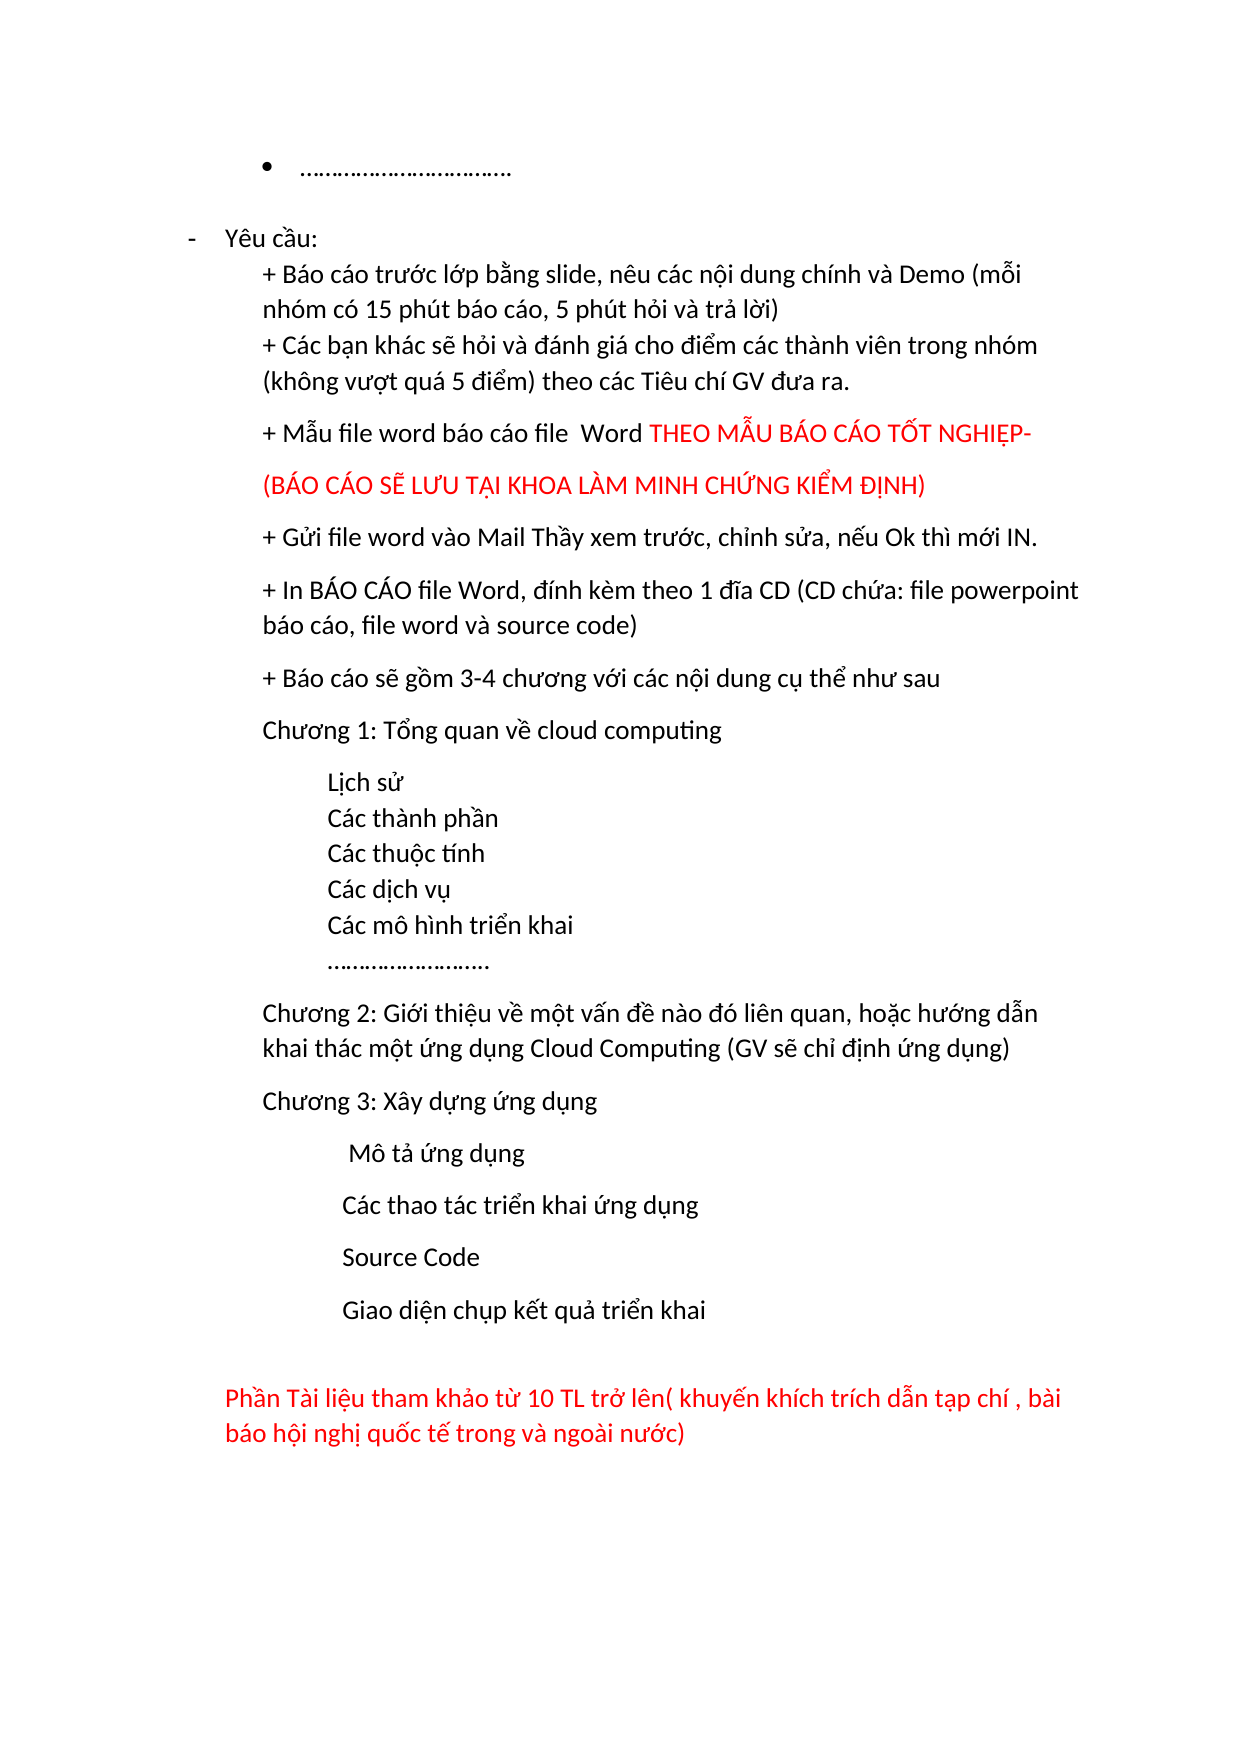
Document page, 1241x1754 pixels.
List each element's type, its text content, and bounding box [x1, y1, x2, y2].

text Chương 1: Tổng quan về cloud computing [262, 713, 1090, 746]
text Mô tả ứng dụng [342, 1136, 1090, 1169]
text Chương 2: Giới thiệu về một vấn đề nào đó liên quan, hoặc hướng dẫn khai thác một ứng dụng Cloud Computing (GV sẽ chỉ định ứng dụng) [262, 996, 1090, 1064]
text Source Code [342, 1241, 1090, 1274]
list + Các bạn khác sẽ hỏi và đánh giá cho điểm các thành viên trong nhóm (không vượt quá 5 điểm) theo các Tiêu chí GV đưa ra. [262, 328, 1090, 397]
list Lịch sử [327, 765, 1090, 798]
list Yêu cầu: [187, 221, 1090, 254]
text + Gửi file word vào Mail Thầy xem trước, chỉnh sửa, nếu Ok thì mới IN. [262, 521, 1090, 554]
text (BÁO CÁO SẼ LƯU TẠI KHOA LÀM MINH CHỨNG KIỂM ĐỊNH) [262, 468, 1090, 501]
list Các dịch vụ [327, 872, 1090, 905]
list Các thuộc tính [327, 837, 1090, 870]
text + Báo cáo sẽ gồm 3-4 chương với các nội dung cụ thể như sau [262, 661, 1090, 694]
text Chương 3: Xây dựng ứng dụng [262, 1084, 1090, 1117]
list ……………………………. [262, 150, 1090, 183]
text Các thao tác triển khai ứng dụng [342, 1188, 1090, 1221]
list Các mô hình triển khai [327, 908, 1090, 941]
list + Báo cáo trước lớp bằng slide, nêu các nội dung chính và Demo (mỗi nhóm có 15 phút báo cáo, 5 phút hỏi và trả lời) [262, 257, 1090, 326]
text + In BÁO CÁO file Word, đính kèm theo 1 đĩa CD (CD chứa: file powerpoint báo cáo, file word và source code) [262, 573, 1090, 642]
list …………………….. [327, 943, 1090, 977]
list Phần Tài liệu tham khảo từ 10 TL trở lên( khuyến khích trích dẫn tạp chí , bài báo hội nghị quốc tế trong và ngoài nước) [225, 1381, 1090, 1449]
text + Mẫu file word báo cáo file Word THEO MẪU BÁO CÁO TỐT NGHIỆP- [262, 416, 1090, 449]
list Các thành phần [327, 801, 1090, 834]
text Giao diện chụp kết quả triển khai [342, 1293, 1090, 1326]
